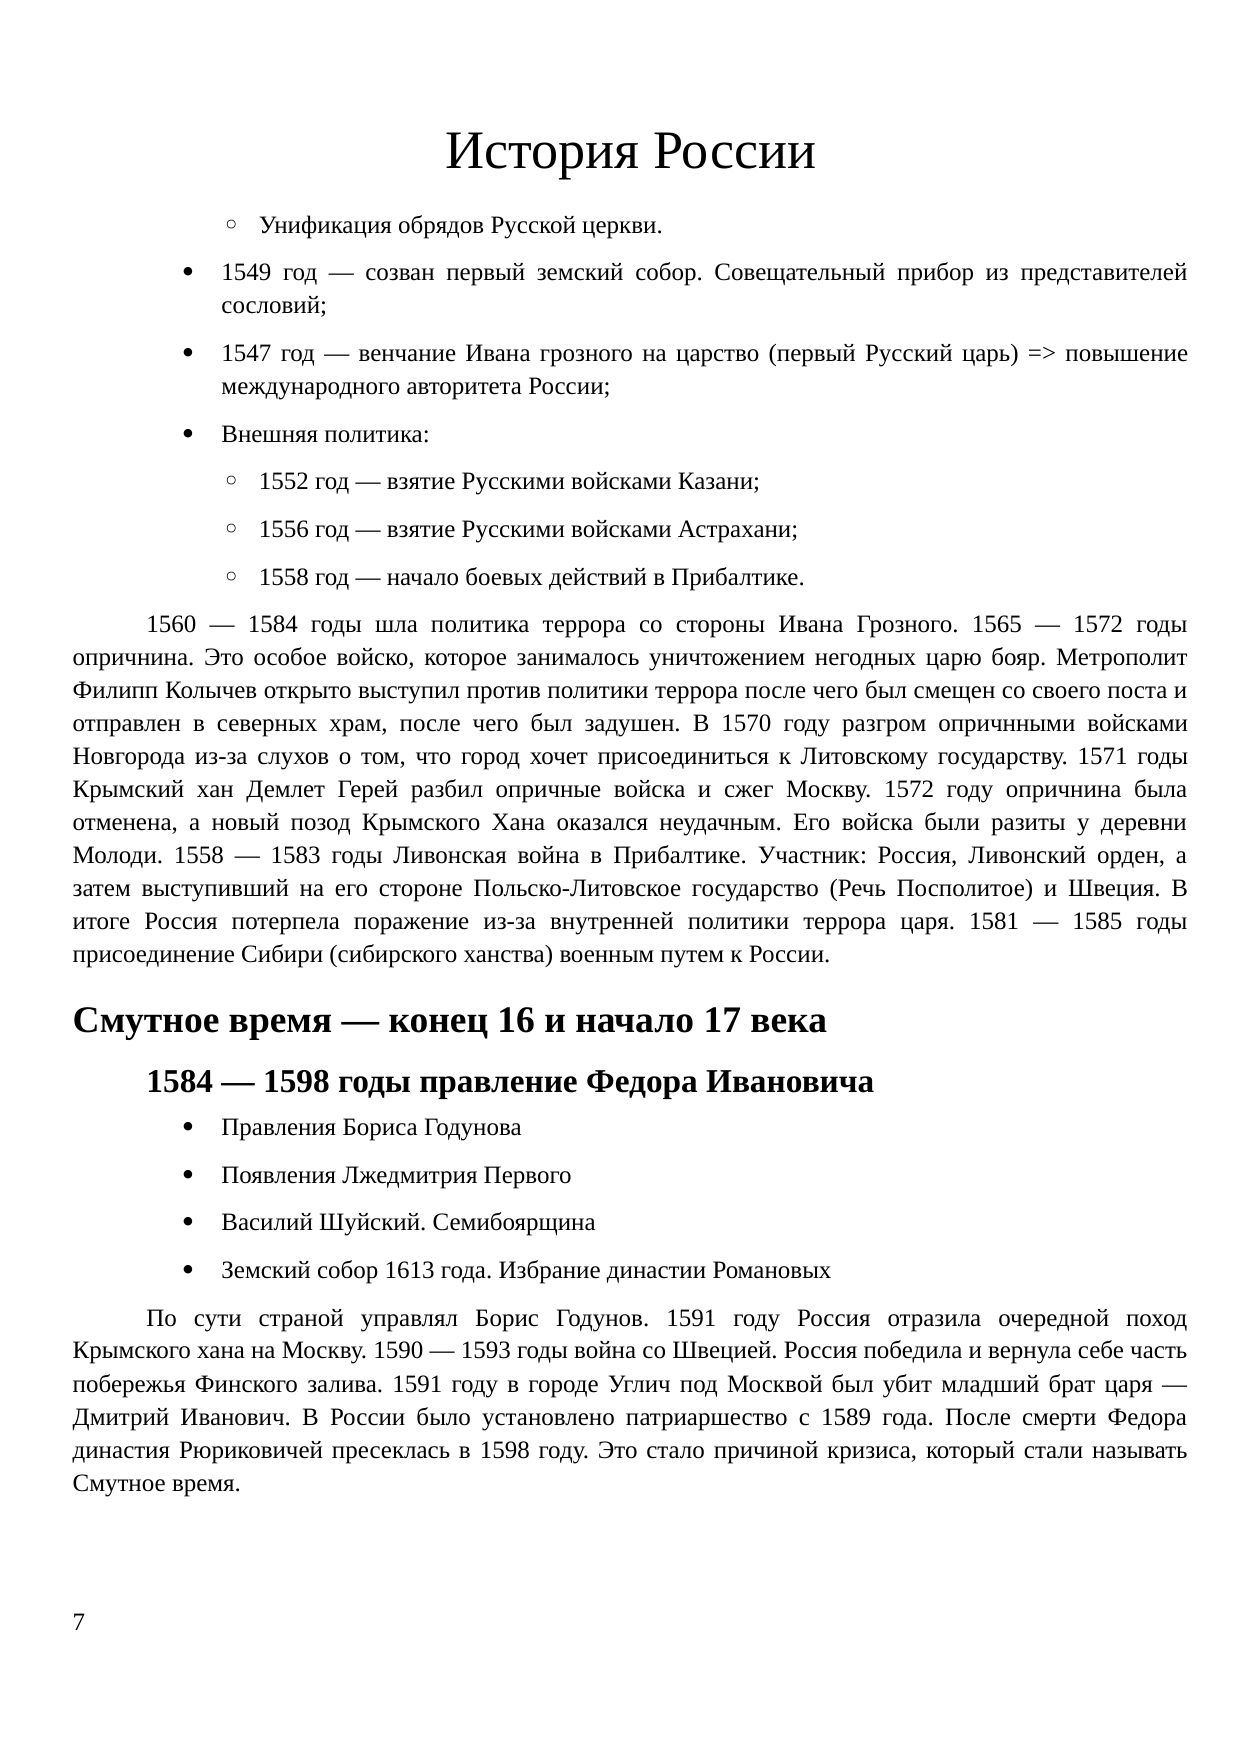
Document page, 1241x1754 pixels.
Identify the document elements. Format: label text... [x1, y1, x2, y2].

list Земский собор 1613 года. Избрание династии Романовых [184, 1255, 1189, 1284]
list Василий Шуйский. Семибоярщина [184, 1207, 1189, 1236]
list 1558 год — начало боевых действий в Прибалтике. [221, 562, 1189, 590]
list 1549 год — созван первый земский собор. Совещательный прибор из представителей сословий; [184, 257, 1189, 319]
subtitle Смутное время — конец 16 и начало 17 века [72, 997, 1189, 1041]
list 1547 год — венчание Ивана грозного на царство (первый Русский царь) => повышение международного авторитета России; [184, 338, 1189, 400]
list 1552 год — взятие Русскими войсками Казани; [221, 466, 1189, 495]
text По сути страной управлял Борис Годунов. 1591 году Россия отразила очередной поход Крымского хана на Москву. 1590 — 1593 годы война со Швецией. Россия победила и вернула себе часть побережья Финского залива. 1591 году в городе Углич под Москвой был убит младший брат царя — Дмитрий Иванович. В России было установлено патриаршество с 1589 года. После смерти Федора династия Рюриковичей пресеклась в 1598 году. Это стало причиной кризиса, который стали называть Смутное время. [72, 1303, 1189, 1496]
list Правления Бориса Годунова [184, 1112, 1189, 1141]
list Внешняя политика: [184, 419, 1189, 447]
list Появления Лжедмитрия Первого [184, 1160, 1189, 1188]
list Унификация обрядов Русской церкви. [221, 210, 1189, 239]
subtitle 1584 — 1598 годы правление Федора Ивановича [72, 1061, 1189, 1100]
text 1560 — 1584 годы шла политика террора со стороны Ивана Грозного. 1565 — 1572 годы опричнина. Это особое войско, которое занималось уничтожением негодных царю бояр. Метрополит Филипп Колычев открыто выступил против политики террора после чего был смещен со своего поста и отправлен в северных храм, после чего был задушен. В 1570 году разгром опричнными войсками Новгорода из-за слухов о том, что город хочет присоединиться к Литовскому государству. 1571 годы Крымский хан Демлет Герей разбил опричные войска и сжег Москву. 1572 году опричнина была отменена, а новый позод Крымского Хана оказался неудачным. Его войска были разиты у деревни Молоди. 1558 — 1583 годы Ливонская война в Прибалтике. Участник: Россия, Ливонский орден, а затем выступивший на его стороне Польско-Литовское государство (Речь Посполитое) и Швеция. В итоге Россия потерпела поражение из-за внутренней политики террора царя. 1581 — 1585 годы присоединение Сибири (сибирского ханства) военным путем к России. [72, 609, 1189, 968]
list 1556 год — взятие Русскими войсками Астрахани; [221, 514, 1189, 543]
